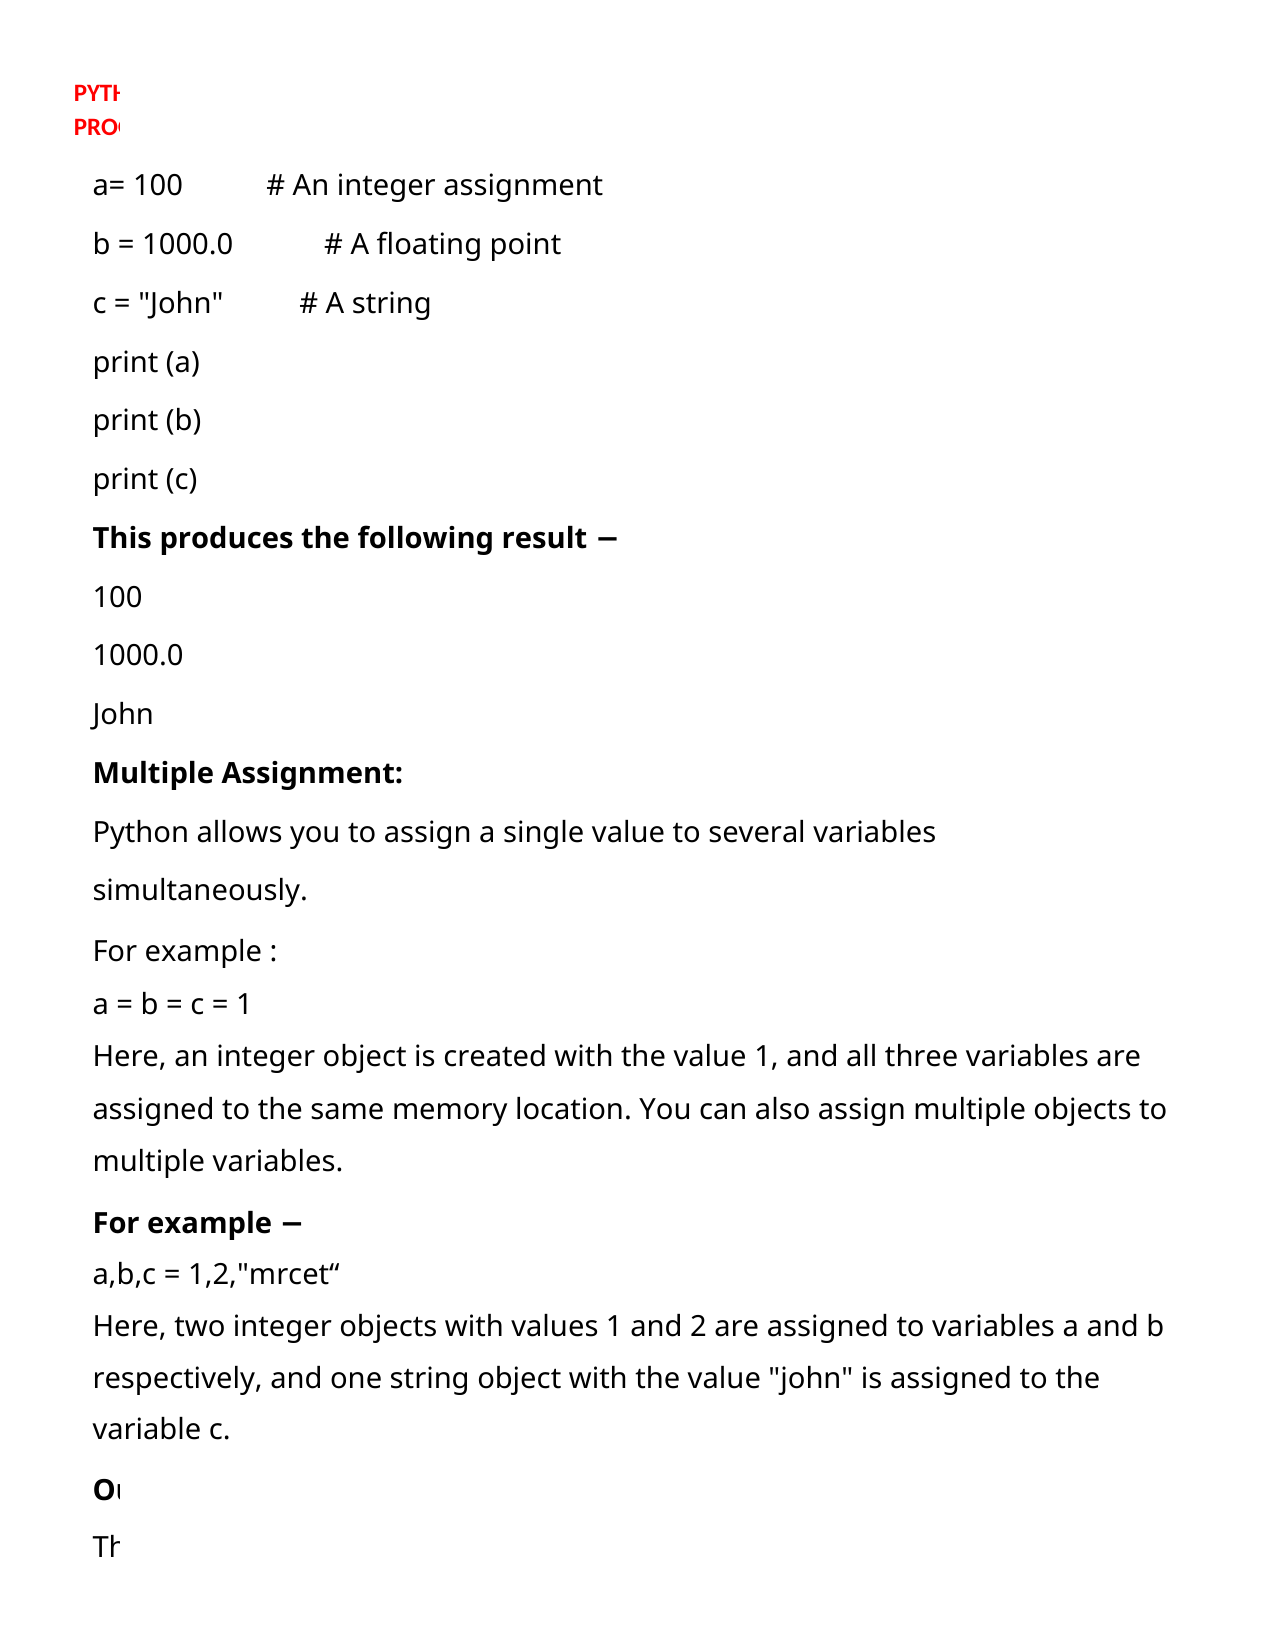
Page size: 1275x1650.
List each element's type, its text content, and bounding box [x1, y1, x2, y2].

table_header a= 100 # An integer assignment b = 1000.0 # A floating point c = "John" # A string print (a) print (b) print (c) This produces the following result − 100 1000.0 John Multiple Assignment: Python allows you to assign a single value to several variables simultaneously. For example : a = b = c = 1 Here, an integer object is created with the value 1, and all three variables are assigned to the same memory location. You can also assign multiple objects to multiple variables. For example − a,b,c = 1,2,"mrcet“ Here, two integer objects with values 1 and 2 are assigned to variables a and b respectively, and one string object with the value "john" is assigned to the variable c. Output Variables: The Python print statement is often used to output variables. Variables do not need to be declared with any particular type and can even change type after they have been set. 12 [40, 52, 119, 1597]
